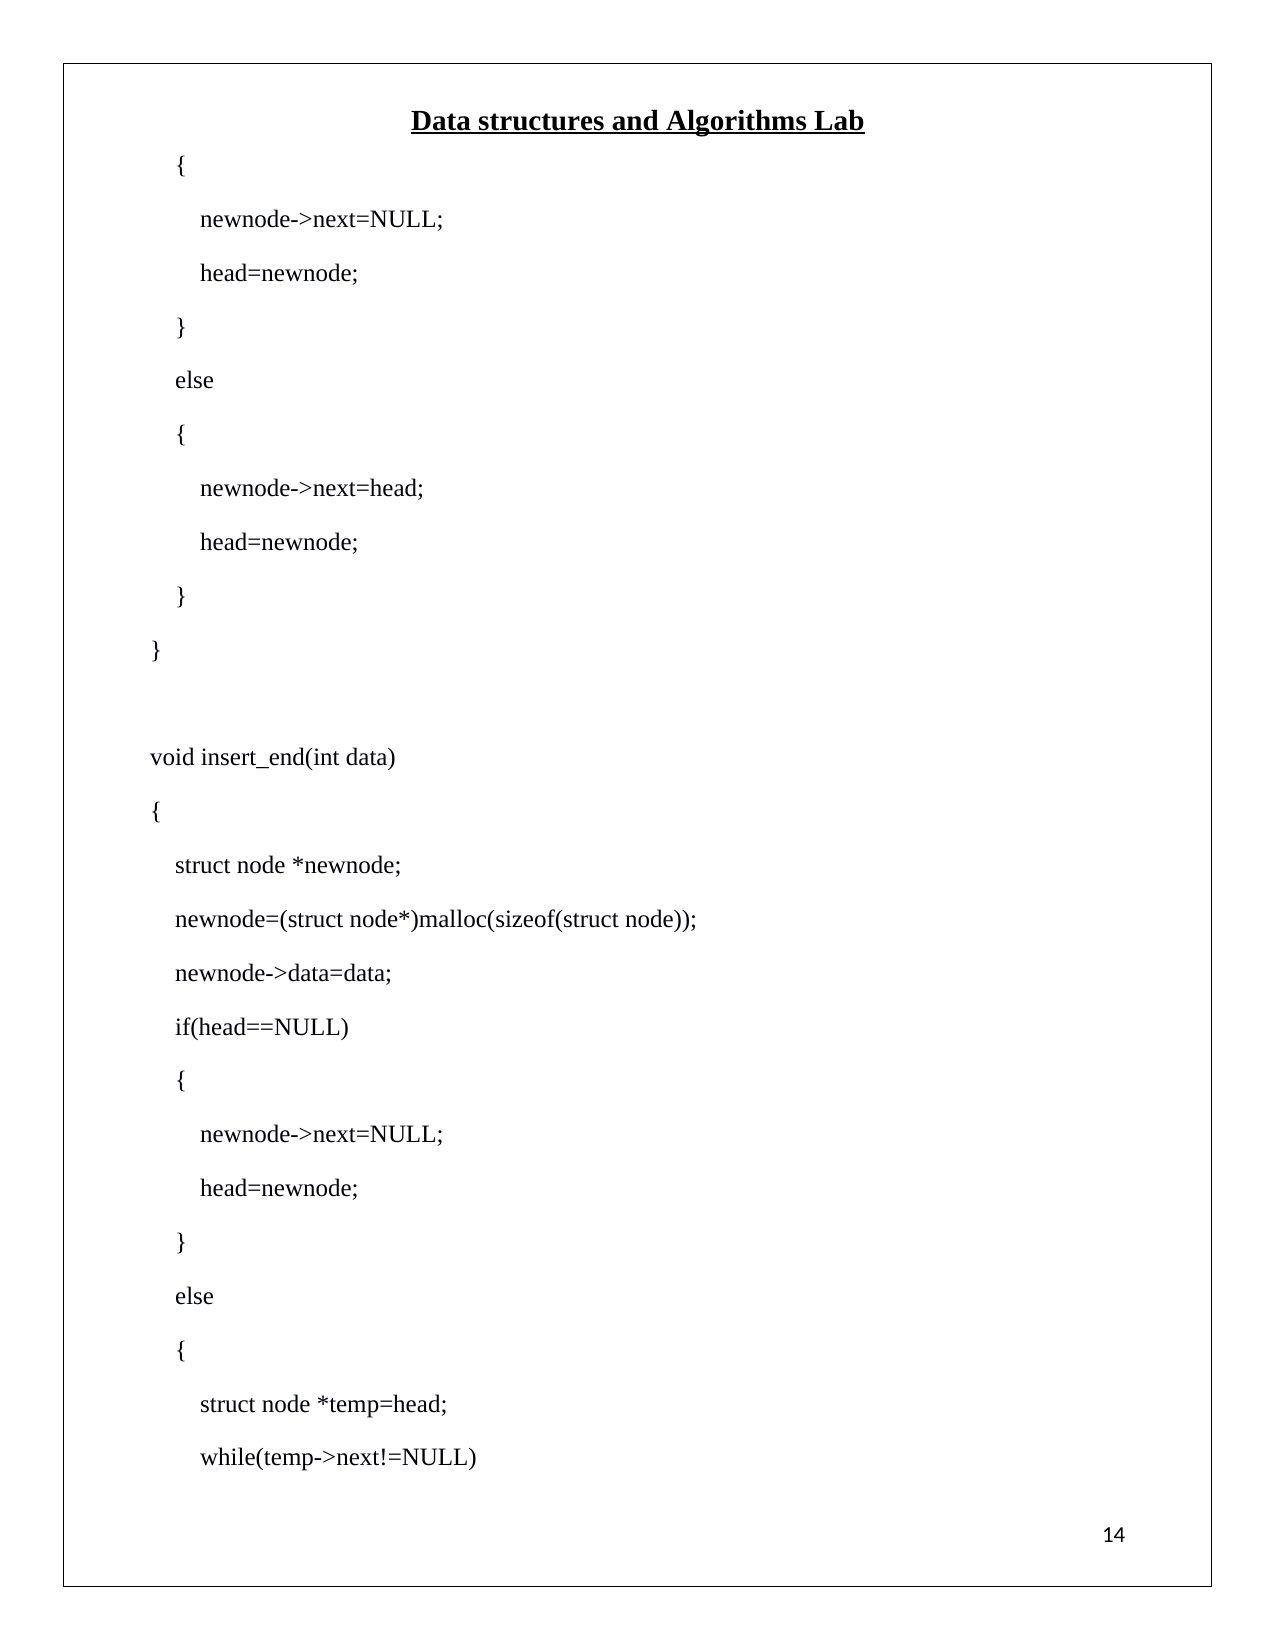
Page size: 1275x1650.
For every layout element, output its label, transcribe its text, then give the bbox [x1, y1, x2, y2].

text } [150, 581, 1125, 609]
text head=newnode; [150, 1173, 1125, 1202]
text { [150, 419, 1125, 448]
text else [150, 1281, 1125, 1310]
text struct node *temp=head; [150, 1389, 1125, 1417]
text } [150, 635, 1125, 663]
text while(temp->next!=NULL) [150, 1442, 1125, 1471]
text head=newnode; [150, 527, 1125, 556]
text head=newnode; [150, 258, 1125, 286]
text if(head==NULL) [150, 1012, 1125, 1040]
text newnode=(struct node*)malloc(sizeof(struct node)); [150, 904, 1125, 933]
text newnode->data=data; [150, 958, 1125, 987]
text struct node *newnode; [150, 850, 1125, 879]
text { [150, 150, 1125, 179]
text { [150, 1066, 1125, 1094]
text newnode->next=NULL; [150, 1119, 1125, 1148]
text else [150, 365, 1125, 394]
text { [150, 1335, 1125, 1363]
text } [150, 312, 1125, 340]
text newnode->next=NULL; [150, 204, 1125, 233]
text void insert_end(int data) [150, 742, 1125, 771]
text newnode->next=head; [150, 473, 1125, 502]
text { [150, 796, 1125, 825]
text } [150, 1227, 1125, 1256]
